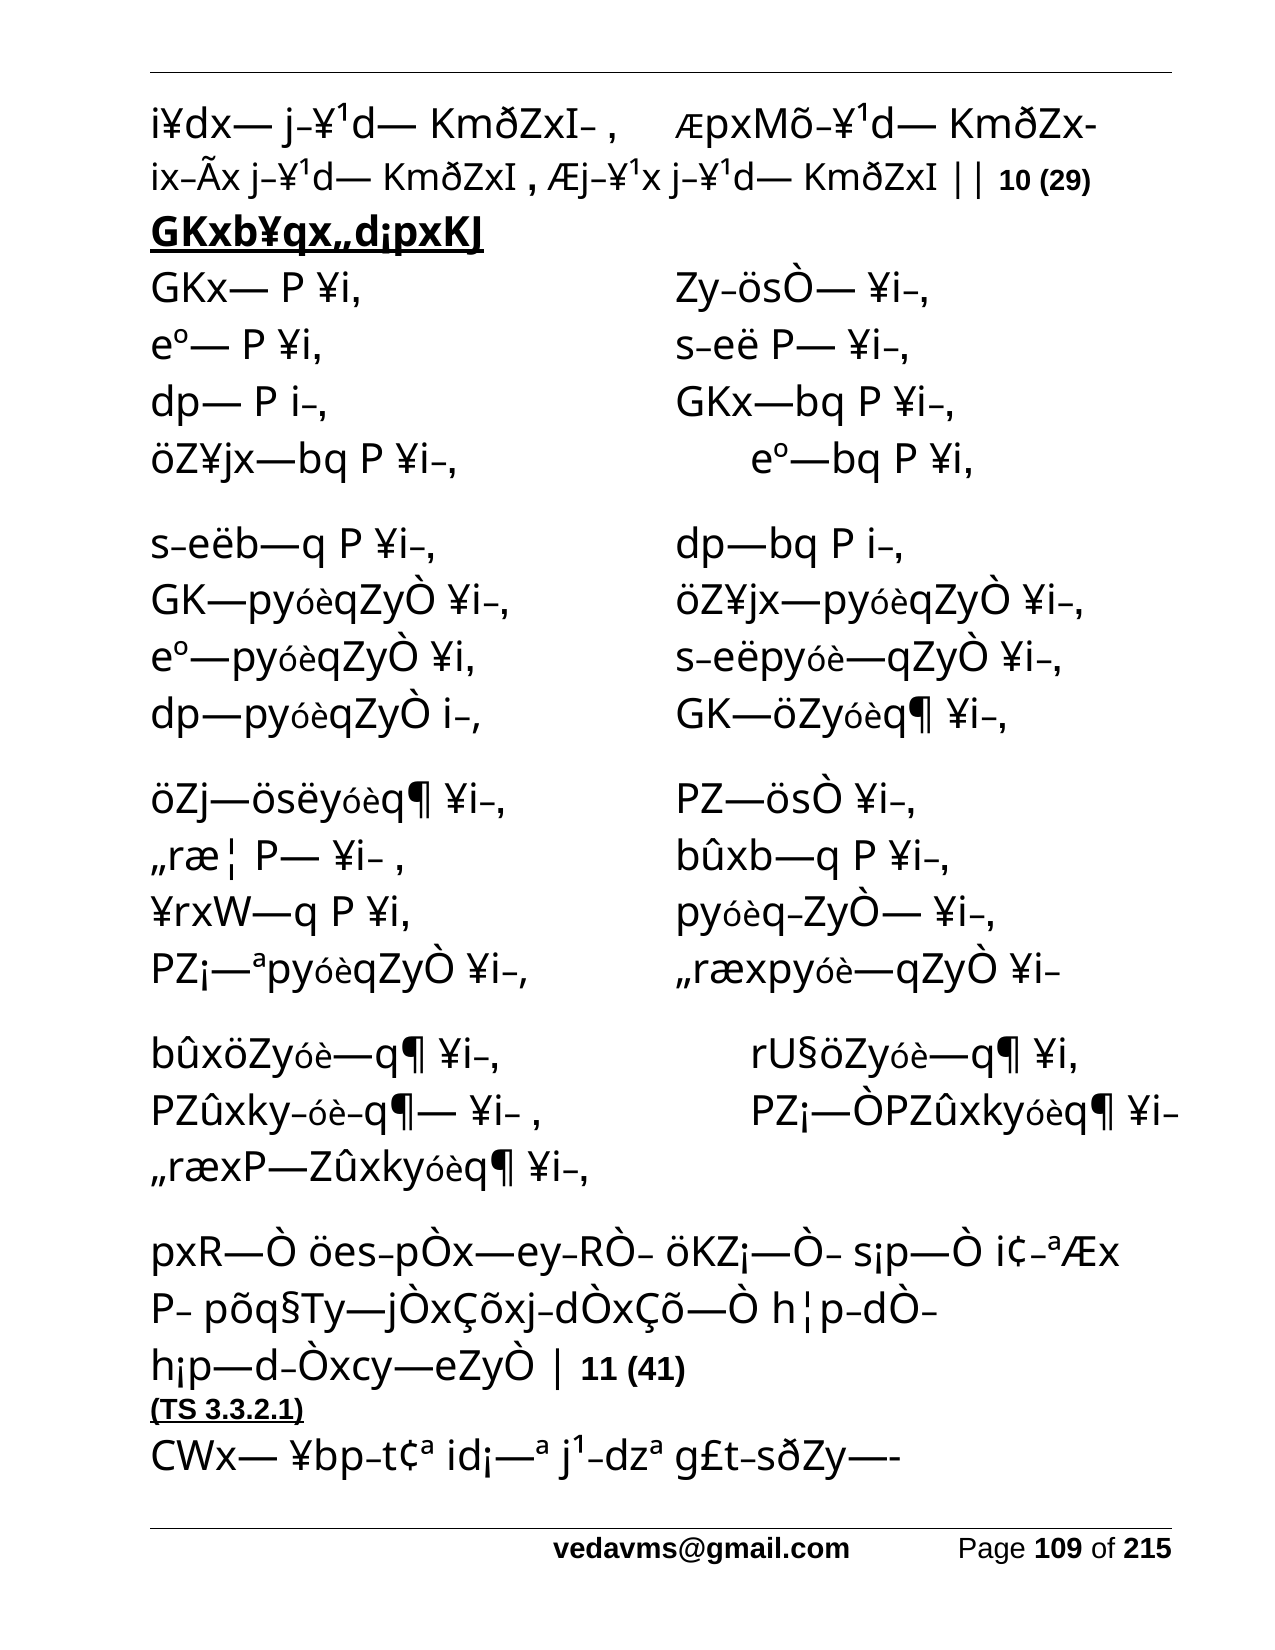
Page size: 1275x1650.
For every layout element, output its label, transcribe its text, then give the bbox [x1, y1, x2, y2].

text GKx— P ¥i, Zy–ösÒ— ¥i–, [150, 258, 1171, 315]
text s–eëb—q P ¥i–, dp—bq P i–, [150, 513, 1201, 570]
text GK—pyóèqZyÒ ¥i–, öZ¥jx—pyóèqZyÒ ¥i–, [150, 570, 1201, 627]
text dp—pyóèqZyÒ i–, GK—öZyóèq¶ ¥i–, [150, 684, 1216, 741]
text h¡p—d–Òxcy—eZyÒ | 11 (41) [150, 1336, 1201, 1392]
text „ræxP—Zûxkyóèq¶ ¥i–, [150, 1137, 1171, 1194]
text i¥dx— j–¥¹d— KmðZxI– , ÆpxMõ–¥¹d— KmðZx- [150, 94, 1171, 151]
text ix–Ãx j–¥¹d— KmðZxI , Æj–¥¹x j–¥¹d— KmðZxI || 10 (29) [150, 151, 1204, 202]
text pxR—Ò öes–pÒx—ey–RÒ– öKZ¡—Ò– s¡p—Ò i¢–ªÆx [150, 1222, 1201, 1279]
text bûxöZyóè—q¶ ¥i–, rU§öZyóè—q¶ ¥i, [150, 1024, 1201, 1080]
text „ræ¦ P— ¥i– , bûxb—q P ¥i–, [150, 825, 1171, 882]
text (TS 3.3.2.1) [150, 1392, 1229, 1426]
text CWx— ¥bp–t¢ª id¡—ª j¹–dzª g£t–sðZy—- [150, 1426, 1171, 1483]
text P– põq§Ty—jÒxÇõxj–dÒxÇõ—Ò h¦p–dÒ– [150, 1279, 1201, 1336]
text ¥rxW—q P ¥i, pyóèq–ZyÒ— ¥i–, [150, 882, 1216, 939]
text PZûxky–óè–q¶— ¥i– , PZ¡—ÒPZûxkyóèq¶ ¥i– [150, 1080, 1201, 1137]
text dp— P i–, GKx—bq P ¥i–, [150, 372, 1171, 429]
text eº—pyóèqZyÒ ¥i, s–eëpyóè—qZyÒ ¥i–, [150, 627, 1216, 684]
text öZ¥jx—bq P ¥i–, eº—bq P ¥i, [150, 429, 1171, 485]
text eº— P ¥i, s–eë P— ¥i–, [150, 315, 1171, 372]
text PZ¡—ªpyóèqZyÒ ¥i–, „ræxpyóè—qZyÒ ¥i– [150, 939, 1216, 996]
text öZj—ösëyóèq¶ ¥i–, PZ—ösÒ ¥i–, [150, 768, 1171, 825]
text GKxb¥qx„d¡pxKJ [150, 202, 1172, 258]
